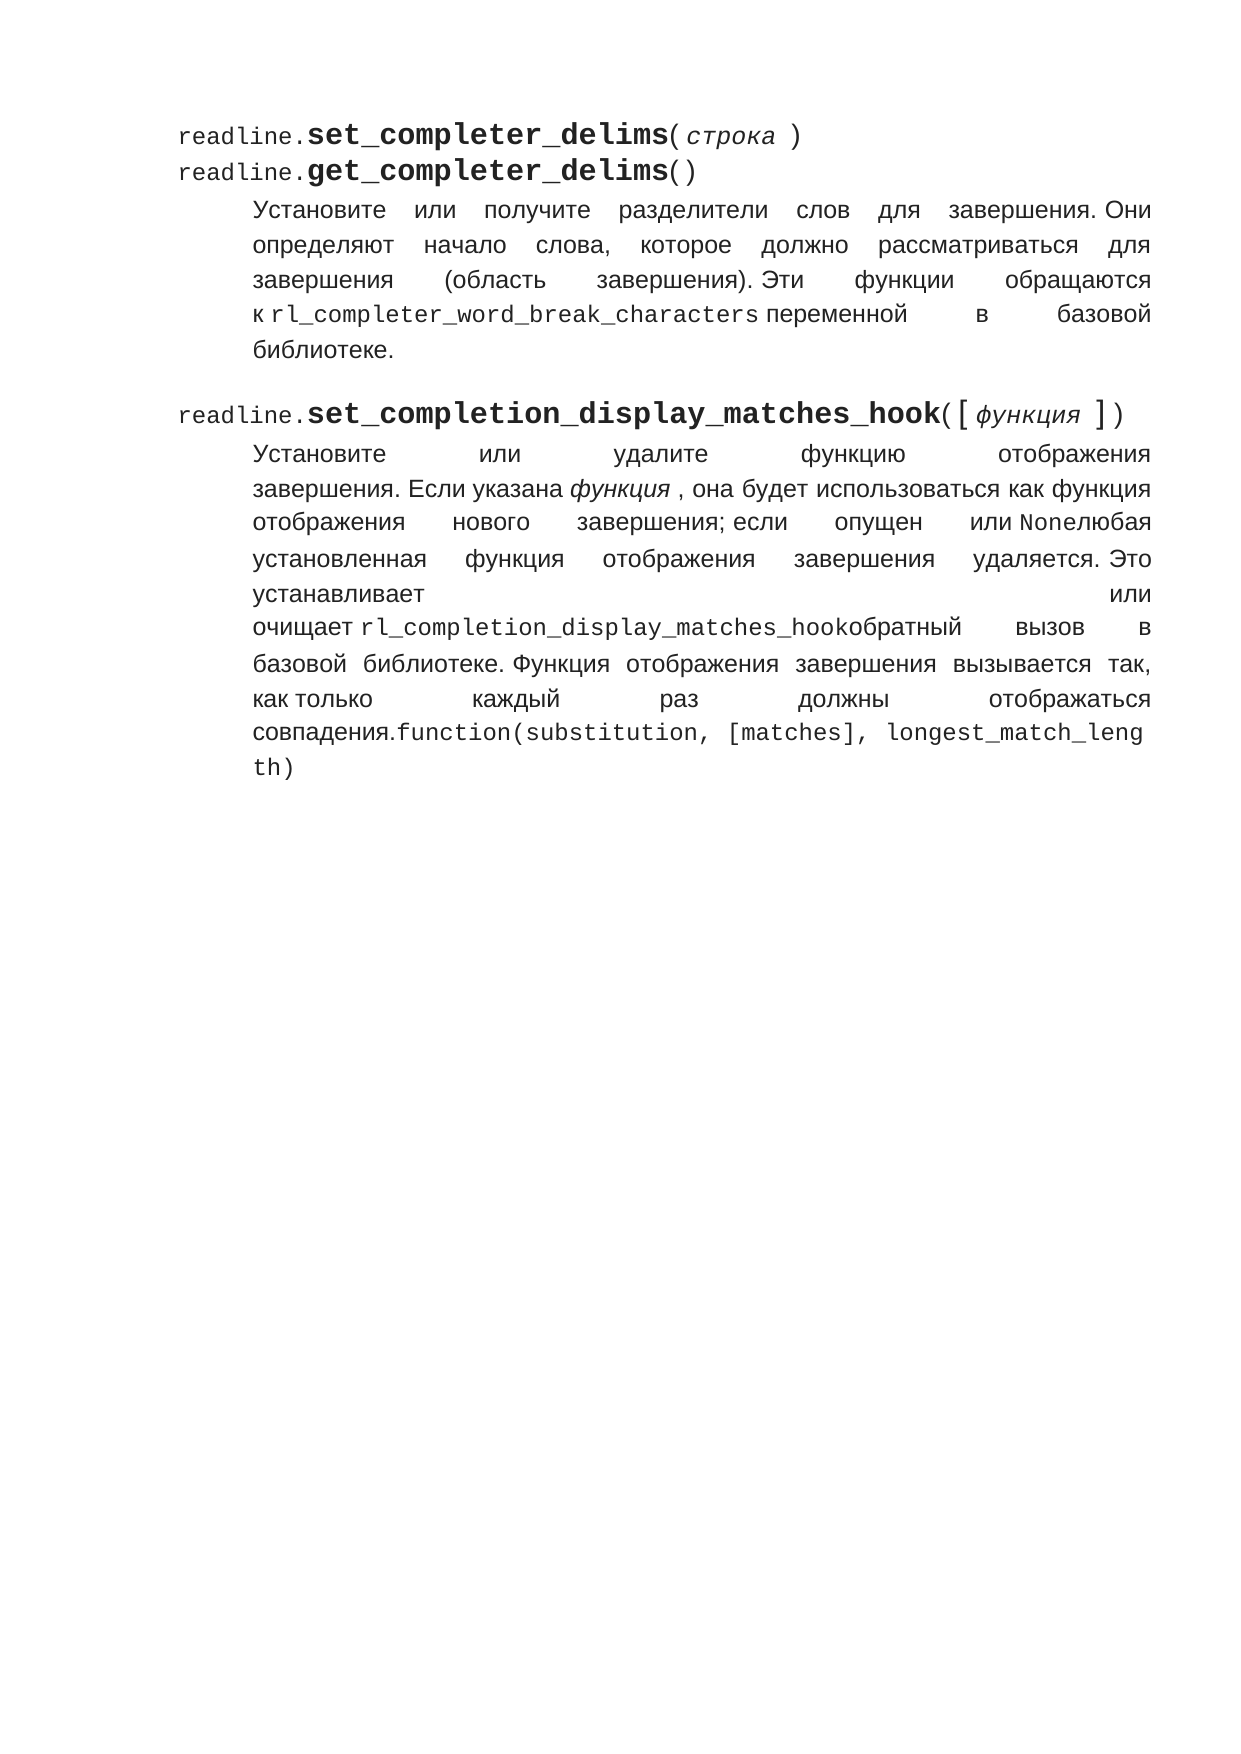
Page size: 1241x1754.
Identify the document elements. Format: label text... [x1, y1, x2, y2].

text Установите или получите разделители слов для завершения. Они определяют начало слова, которое должно рассматриваться для завершения (область завершения). Эти функции обращаются к rl_completer_word_break_characters переменной в базовой библиотеке. [252, 189, 1152, 364]
text readline.get_completer_delims( ) [177, 154, 1152, 189]
text Установите или удалите функцию отображения завершения. Если указана функция , она будет использоваться как функция отображения нового завершения; если опущен или Noneлюбая установленная функция отображения завершения удаляется. Это устанавливает или очищает rl_completion_display_matches_hookобратный вызов в базовой библиотеке. Функция отображения завершения вызывается так, как только каждый раз должны отображаться совпадения.function(substitution, [matches], longest_match_length) [252, 433, 1152, 783]
text readline.set_completion_display_matches_hook( [ функция ] ) [177, 393, 1152, 433]
text readline.set_completer_delims( строка ) [177, 118, 1152, 154]
